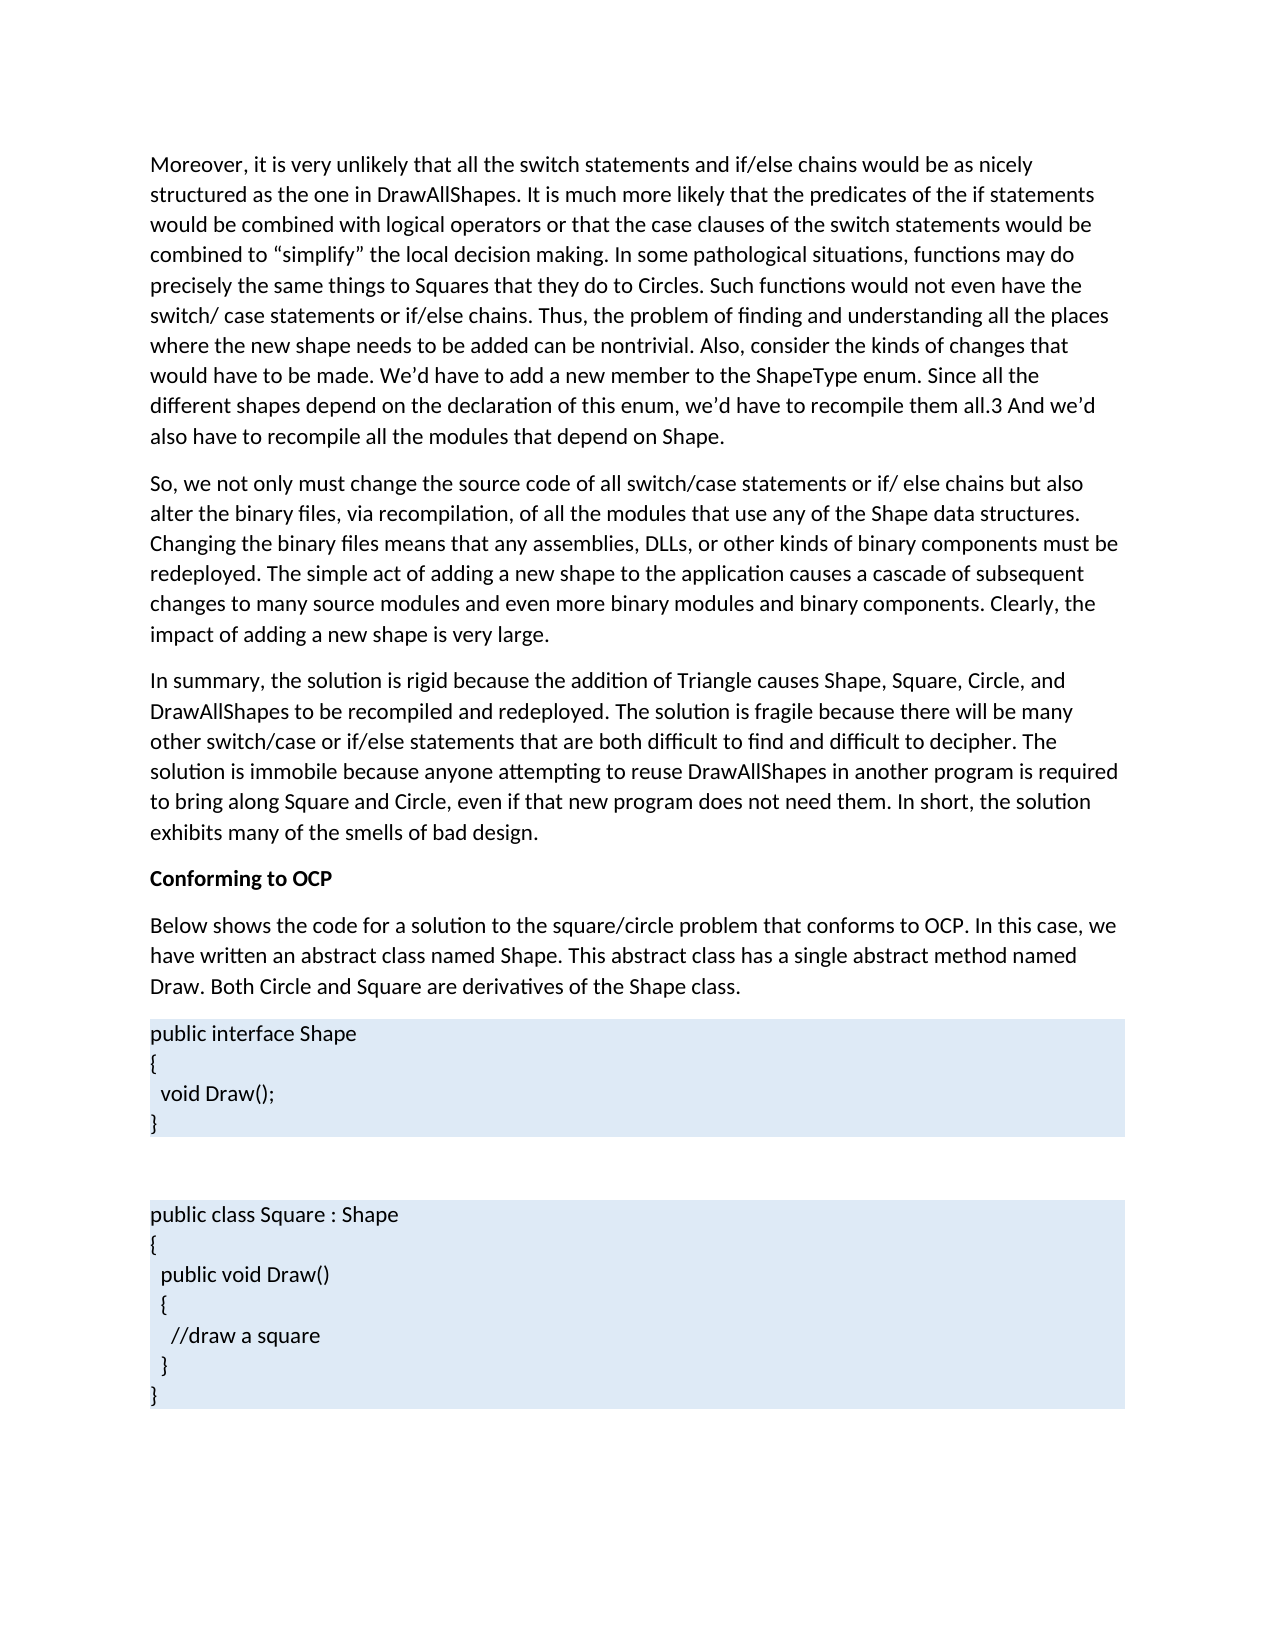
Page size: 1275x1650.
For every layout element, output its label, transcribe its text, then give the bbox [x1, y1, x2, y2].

text Below shows the code for a solution to the square/circle problem that conforms to OCP. In this case, we have written an abstract class named Shape. This abstract class has a single abstract method named Draw. Both Circle and Square are derivatives of the Shape class. [150, 911, 1125, 1000]
text public class Square : Shape [150, 1200, 1125, 1228]
text //draw a square [150, 1321, 1125, 1349]
text { [150, 1291, 1125, 1319]
text { [150, 1049, 1125, 1077]
text { [150, 1230, 1125, 1258]
text In summary, the solution is rigid because the addition of Triangle causes Shape, Square, Circle, and DrawAllShapes to be recompiled and redeployed. The solution is fragile because there will be many other switch/case or if/else statements that are both difficult to find and difficult to decipher. The solution is immobile because anyone attempting to reuse DrawAllShapes in another program is required to bring along Square and Circle, even if that new program does not need them. In short, the solution exhibits many of the smells of bad design. [150, 667, 1125, 846]
text } [150, 1351, 1125, 1379]
text So, we not only must change the source code of all switch/case statements or if/ else chains but also alter the binary files, via recompilation, of all the modules that use any of the Shape data structures. Changing the binary files means that any assemblies, DLLs, or other kinds of binary components must be redeployed. The simple act of adding a new shape to the application causes a cascade of subsequent changes to many source modules and even more binary modules and binary components. Clearly, the impact of adding a new shape is very large. [150, 469, 1125, 648]
text Conforming to OCP [150, 864, 1125, 893]
text } [150, 1109, 1125, 1137]
text public interface Shape [150, 1019, 1125, 1047]
text } [150, 1381, 1125, 1409]
text Moreover, it is very unlikely that all the switch statements and if/else chains would be as nicely structured as the one in DrawAllShapes. It is much more likely that the predicates of the if statements would be combined with logical operators or that the case clauses of the switch statements would be combined to “simplify” the local decision making. In some pathological situations, functions may do precisely the same things to Squares that they do to Circles. Such functions would not even have the switch/ case statements or if/else chains. Thus, the problem of finding and understanding all the places where the new shape needs to be added can be nontrivial. Also, consider the kinds of changes that would have to be made. We’d have to add a new member to the ShapeType enum. Since all the different shapes depend on the declaration of this enum, we’d have to recompile them all.3 And we’d also have to recompile all the modules that depend on Shape. [150, 150, 1125, 450]
text void Draw(); [150, 1079, 1125, 1107]
text public void Draw() [150, 1260, 1125, 1288]
